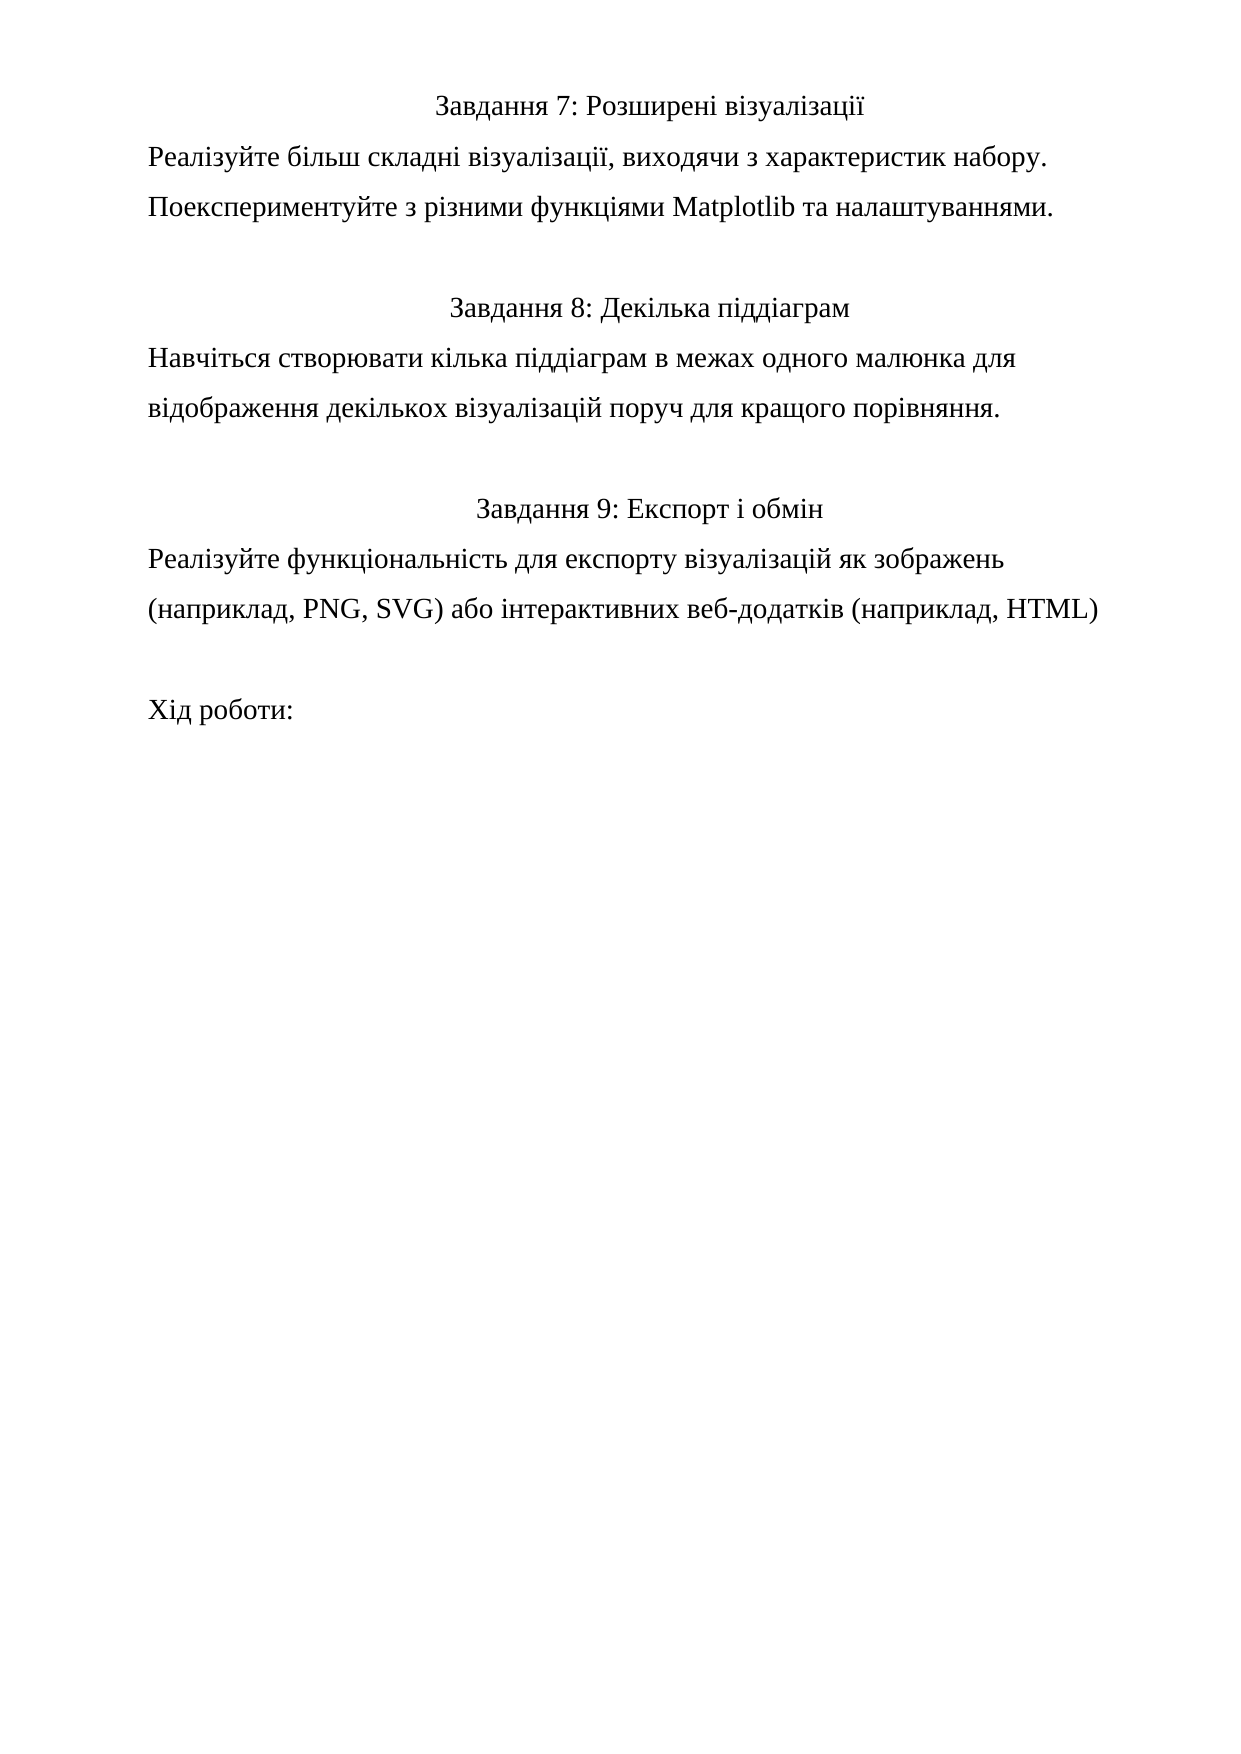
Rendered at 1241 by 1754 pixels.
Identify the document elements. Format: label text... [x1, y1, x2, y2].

text Завдання 7: Розширені візуалізації [148, 88, 1152, 122]
text Завдання 8: Декілька піддіаграм [148, 290, 1152, 323]
text Навчіться створювати кілька піддіаграм в межах одного малюнка для відображення декількох візуалізацій поруч для кращого порівняння. [148, 340, 1152, 424]
text Реалізуйте функціональність для експорту візуалізацій як зображень (наприклад, PNG, SVG) або інтерактивних веб-додатків (наприклад, HTML) [148, 541, 1152, 625]
text Реалізуйте більш складні візуалізації, виходячи з характеристик набору. Поекспериментуйте з різними функціями Matplotlib та налаштуваннями. [148, 139, 1152, 223]
text Хід роботи: [148, 692, 1152, 726]
text Завдання 9: Експорт і обмін [148, 491, 1152, 524]
